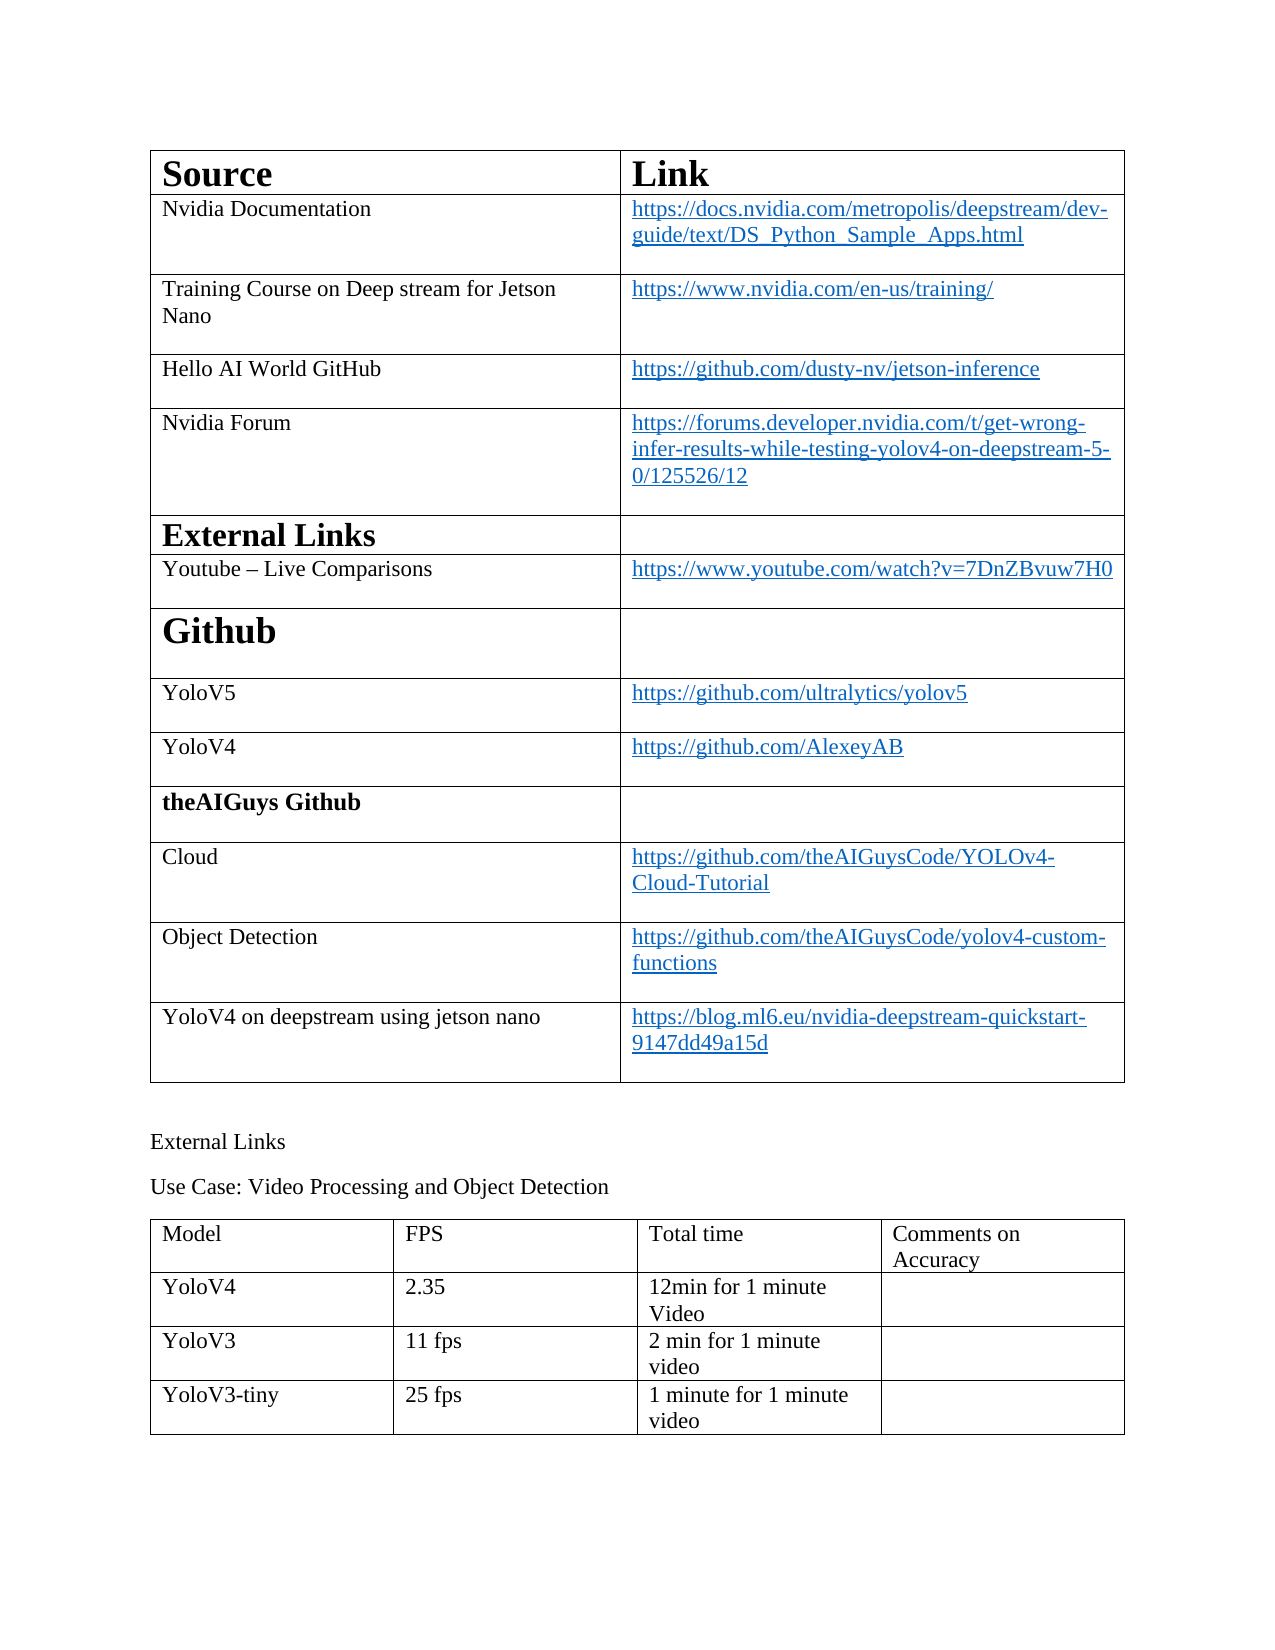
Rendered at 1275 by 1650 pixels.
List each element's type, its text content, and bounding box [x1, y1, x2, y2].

text External Links [150, 1128, 1125, 1155]
table_cell https://www.nvidia.com/en-us/training/ [621, 275, 1124, 354]
table_cell [621, 516, 1124, 554]
table_cell https://www.youtube.com/watch?v=7DnZBvuw7H0 [621, 555, 1124, 608]
table_cell [882, 1273, 1124, 1326]
table_cell https://forums.developer.nvidia.com/t/get-wrong-infer-results-while-testing-yolov4-on-deepstream-5-0/125526/12 [621, 409, 1124, 514]
table_cell Github [151, 609, 620, 678]
table_cell [882, 1327, 1124, 1380]
table_header Source [151, 151, 620, 194]
table_cell 1 minute for 1 minute video [638, 1381, 881, 1433]
table_cell https://blog.ml6.eu/nvidia-deepstream-quickstart-9147dd49a15d [621, 1003, 1124, 1082]
table_cell https://github.com/theAIGuysCode/YOLOv4-Cloud-Tutorial [621, 843, 1124, 922]
table_header Link [621, 151, 1124, 194]
table_cell https://github.com/ultralytics/yolov5 [621, 679, 1124, 732]
table_cell 2.35 [394, 1273, 637, 1326]
table_cell Nvidia Forum [151, 409, 620, 514]
table_cell External Links [151, 516, 620, 554]
table_cell 12min for 1 minute Video [638, 1273, 881, 1326]
table_cell https://github.com/theAIGuysCode/yolov4-custom-functions [621, 923, 1124, 1002]
table_cell 11 fps [394, 1327, 637, 1380]
table_cell YoloV4 [151, 1273, 393, 1326]
table_header Total time [638, 1220, 881, 1272]
table_cell YoloV4 [151, 733, 620, 786]
table_cell Cloud [151, 843, 620, 922]
text Use Case: Video Processing and Object Detection [150, 1173, 1125, 1200]
table_cell 25 fps [394, 1381, 637, 1433]
table_cell Hello AI World GitHub [151, 355, 620, 408]
table_cell YoloV4 on deepstream using jetson nano [151, 1003, 620, 1082]
table_cell https://github.com/dusty-nv/jetson-inference [621, 355, 1124, 408]
table_cell YoloV3 [151, 1327, 393, 1380]
table_cell YoloV5 [151, 679, 620, 732]
table_cell YoloV3-tiny [151, 1381, 393, 1433]
table_cell 2 min for 1 minute video [638, 1327, 881, 1380]
table_cell [621, 609, 1124, 678]
table_cell Object Detection [151, 923, 620, 1002]
table_cell https://docs.nvidia.com/metropolis/deepstream/dev-guide/text/DS_Python_Sample_Apps.html [621, 195, 1124, 274]
table_cell [621, 787, 1124, 842]
table_cell theAIGuys Github [151, 787, 620, 842]
table_header Comments on Accuracy [882, 1220, 1124, 1272]
table_cell [882, 1381, 1124, 1433]
table_header FPS [394, 1220, 637, 1272]
table_cell Training Course on Deep stream for Jetson Nano [151, 275, 620, 354]
table_header Model [151, 1220, 393, 1272]
table_cell https://github.com/AlexeyAB [621, 733, 1124, 786]
table_cell Youtube – Live Comparisons [151, 555, 620, 608]
table_cell Nvidia Documentation [151, 195, 620, 274]
